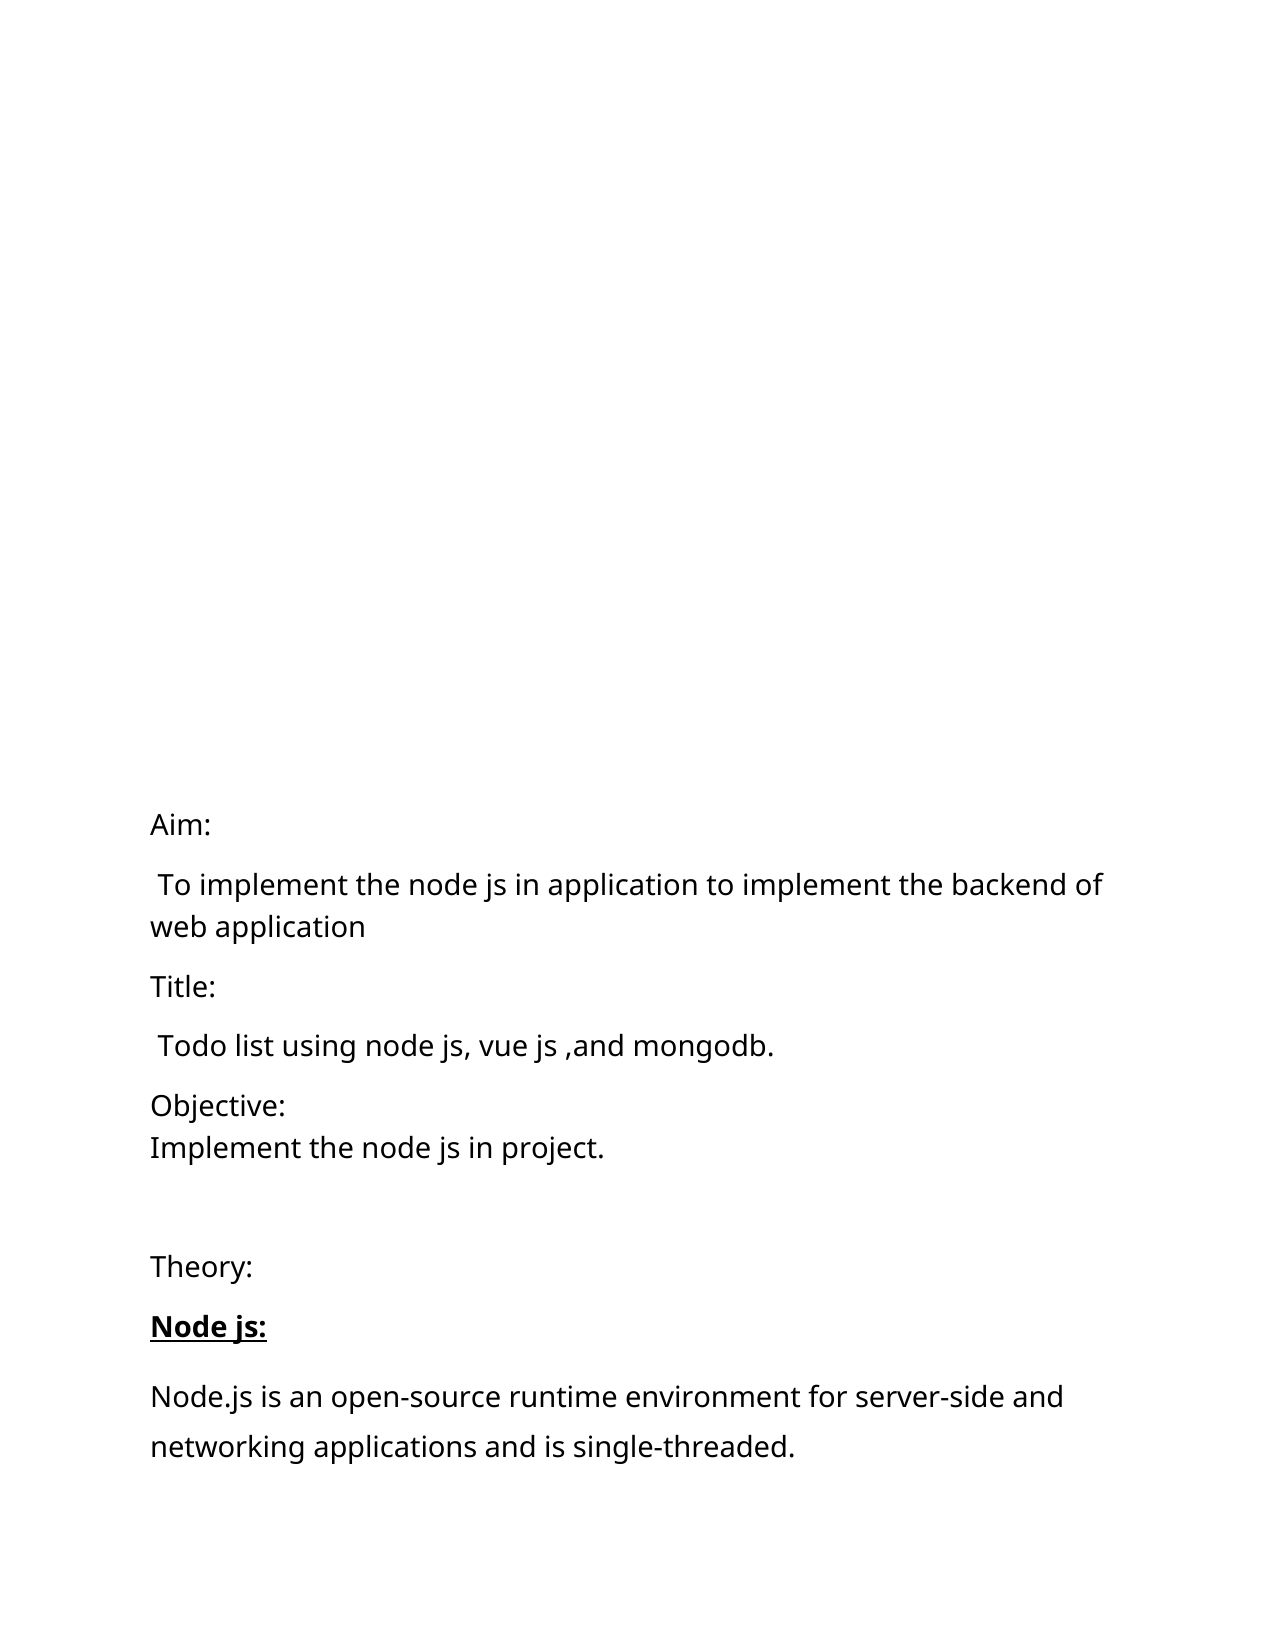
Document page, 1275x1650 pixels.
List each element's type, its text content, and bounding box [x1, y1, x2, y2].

text To implement the node js in application to implement the backend of web application [150, 864, 1125, 946]
text Aim: [150, 804, 1125, 844]
text Node js: [150, 1306, 1125, 1346]
text Objective: Implement the node js in project. [150, 1085, 1125, 1167]
text Todo list using node js, vue js ,and mongodb. [150, 1026, 1125, 1065]
text Node.js is an open-source runtime environment for server-side and networking applications and is single-threaded. [150, 1366, 1125, 1466]
text Title: [150, 966, 1125, 1006]
text Theory: [150, 1247, 1125, 1286]
